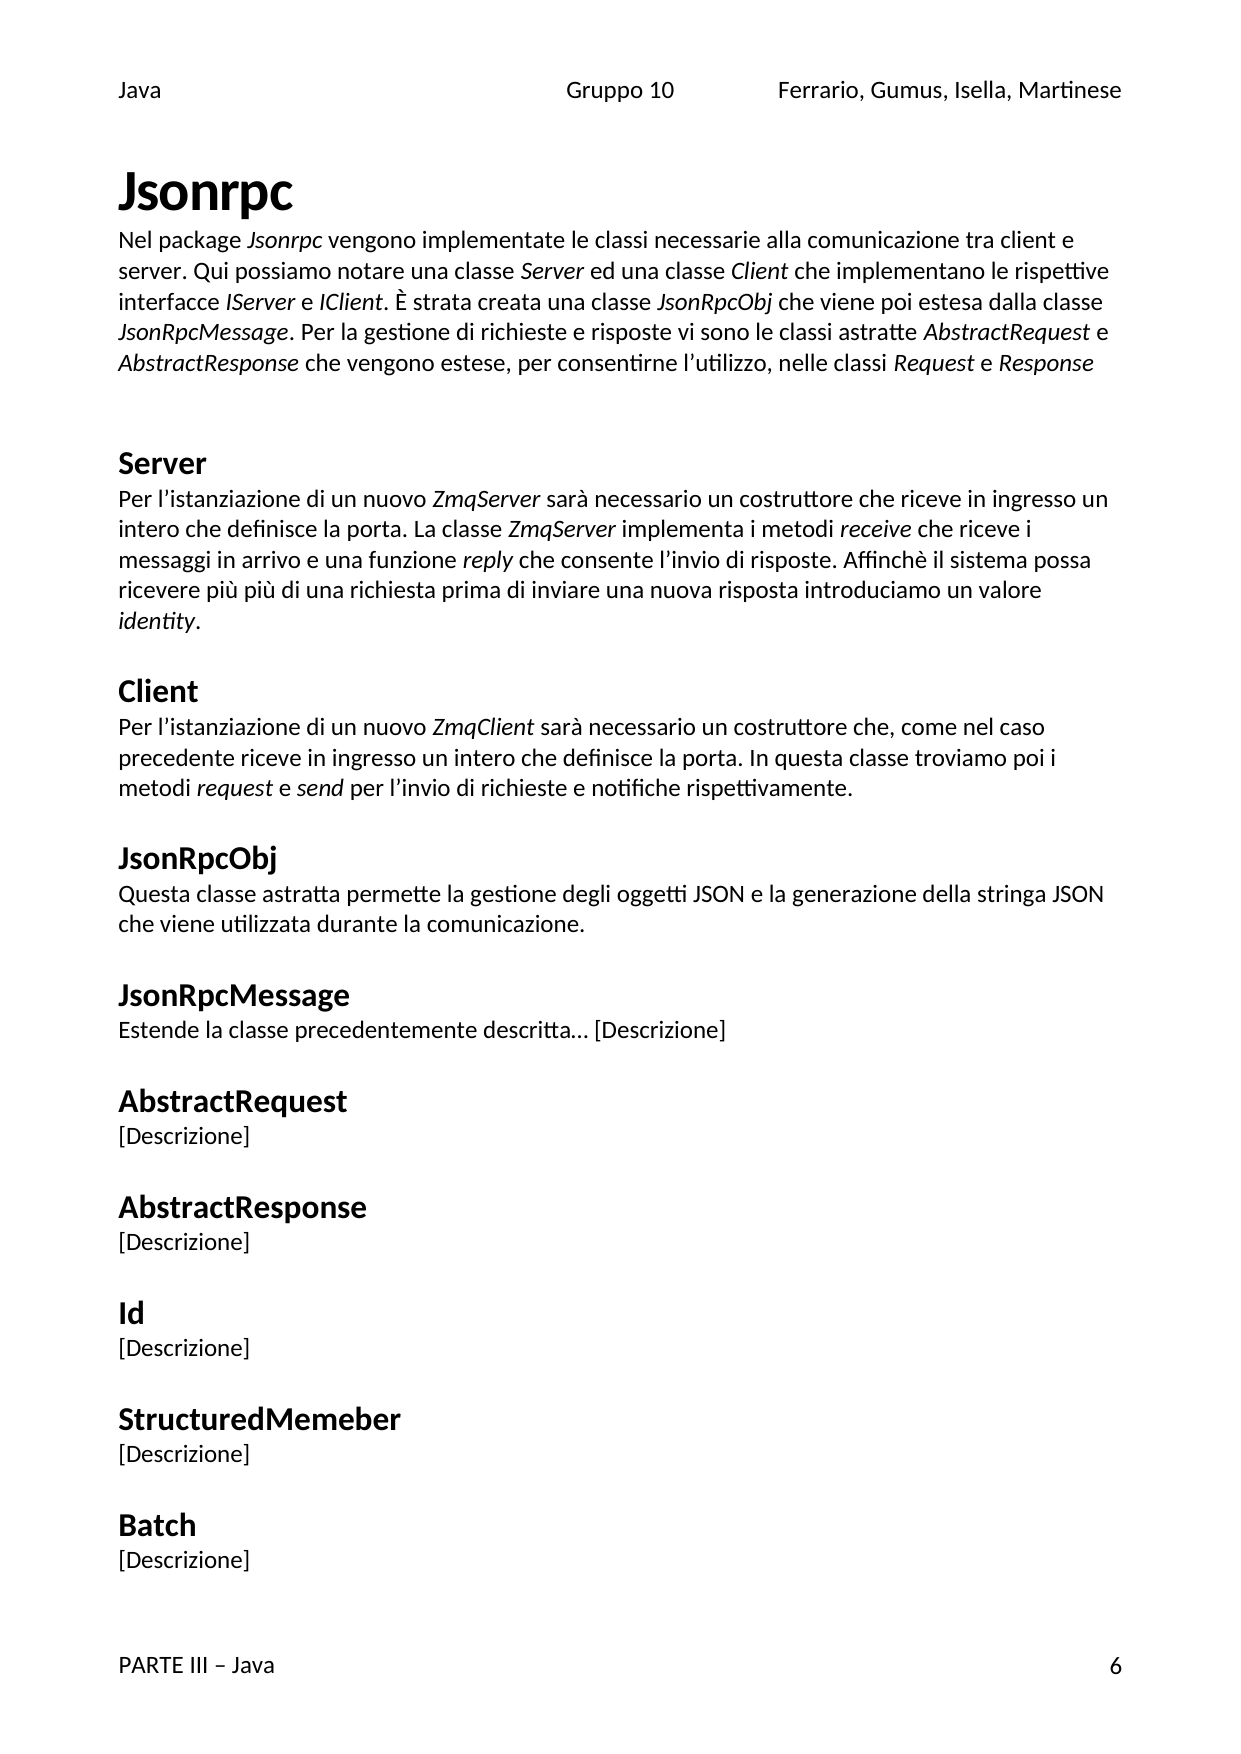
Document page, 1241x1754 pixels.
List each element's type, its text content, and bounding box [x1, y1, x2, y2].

subtitle JsonRpcObj [118, 837, 1122, 878]
subtitle StructuredMemeber [118, 1398, 1122, 1438]
text [Descrizione] [118, 1544, 1122, 1575]
subtitle AbstractResponse [118, 1186, 1122, 1226]
text Estende la classe precedentemente descritta… [Descrizione] [118, 1014, 1122, 1045]
subtitle Server [118, 442, 1122, 483]
subtitle JsonRpcMessage [118, 974, 1122, 1014]
text Per l’istanziazione di un nuovo ZmqServer sarà necessario un costruttore che riceve in ingresso un intero che definisce la porta. La classe ZmqServer implementa i metodi receive che riceve i messaggi in arrivo e una funzione reply che consente l’invio di risposte. Affinchè il sistema possa ricevere più più di una richiesta prima di inviare una nuova risposta introduciamo un valore identity. [118, 483, 1122, 636]
text Nel package Jsonrpc vengono implementate le classi necessarie alla comunicazione tra client e server. Qui possiamo notare una classe Server ed una classe Client che implementano le rispettive interfacce IServer e IClient. È strata creata una classe JsonRpcObj che viene poi estesa dalla classe JsonRpcMessage. Per la gestione di richieste e risposte vi sono le classi astratte AbstractRequest e AbstractResponse che vengono estese, per consentirne l’utilizzo, nelle classi Request e Response [118, 224, 1122, 377]
text Per l’istanziazione di un nuovo ZmqClient sarà necessario un costruttore che, come nel caso precedente riceve in ingresso un intero che definisce la porta. In questa classe troviamo poi i metodi request e send per l’invio di richieste e notifiche rispettivamente. [118, 711, 1122, 803]
subtitle Client [118, 670, 1122, 711]
subtitle Id [118, 1292, 1122, 1332]
text Questa classe astratta permette la gestione degli oggetti JSON e la generazione della stringa JSON che viene utilizzata durante la comunicazione. [118, 878, 1122, 939]
subtitle AbstractRequest [118, 1080, 1122, 1121]
text [Descrizione] [118, 1332, 1122, 1363]
text [Descrizione] [118, 1121, 1122, 1151]
title Jsonrpc [118, 153, 1122, 224]
text [Descrizione] [118, 1438, 1122, 1469]
subtitle Batch [118, 1503, 1122, 1544]
text [Descrizione] [118, 1226, 1122, 1257]
